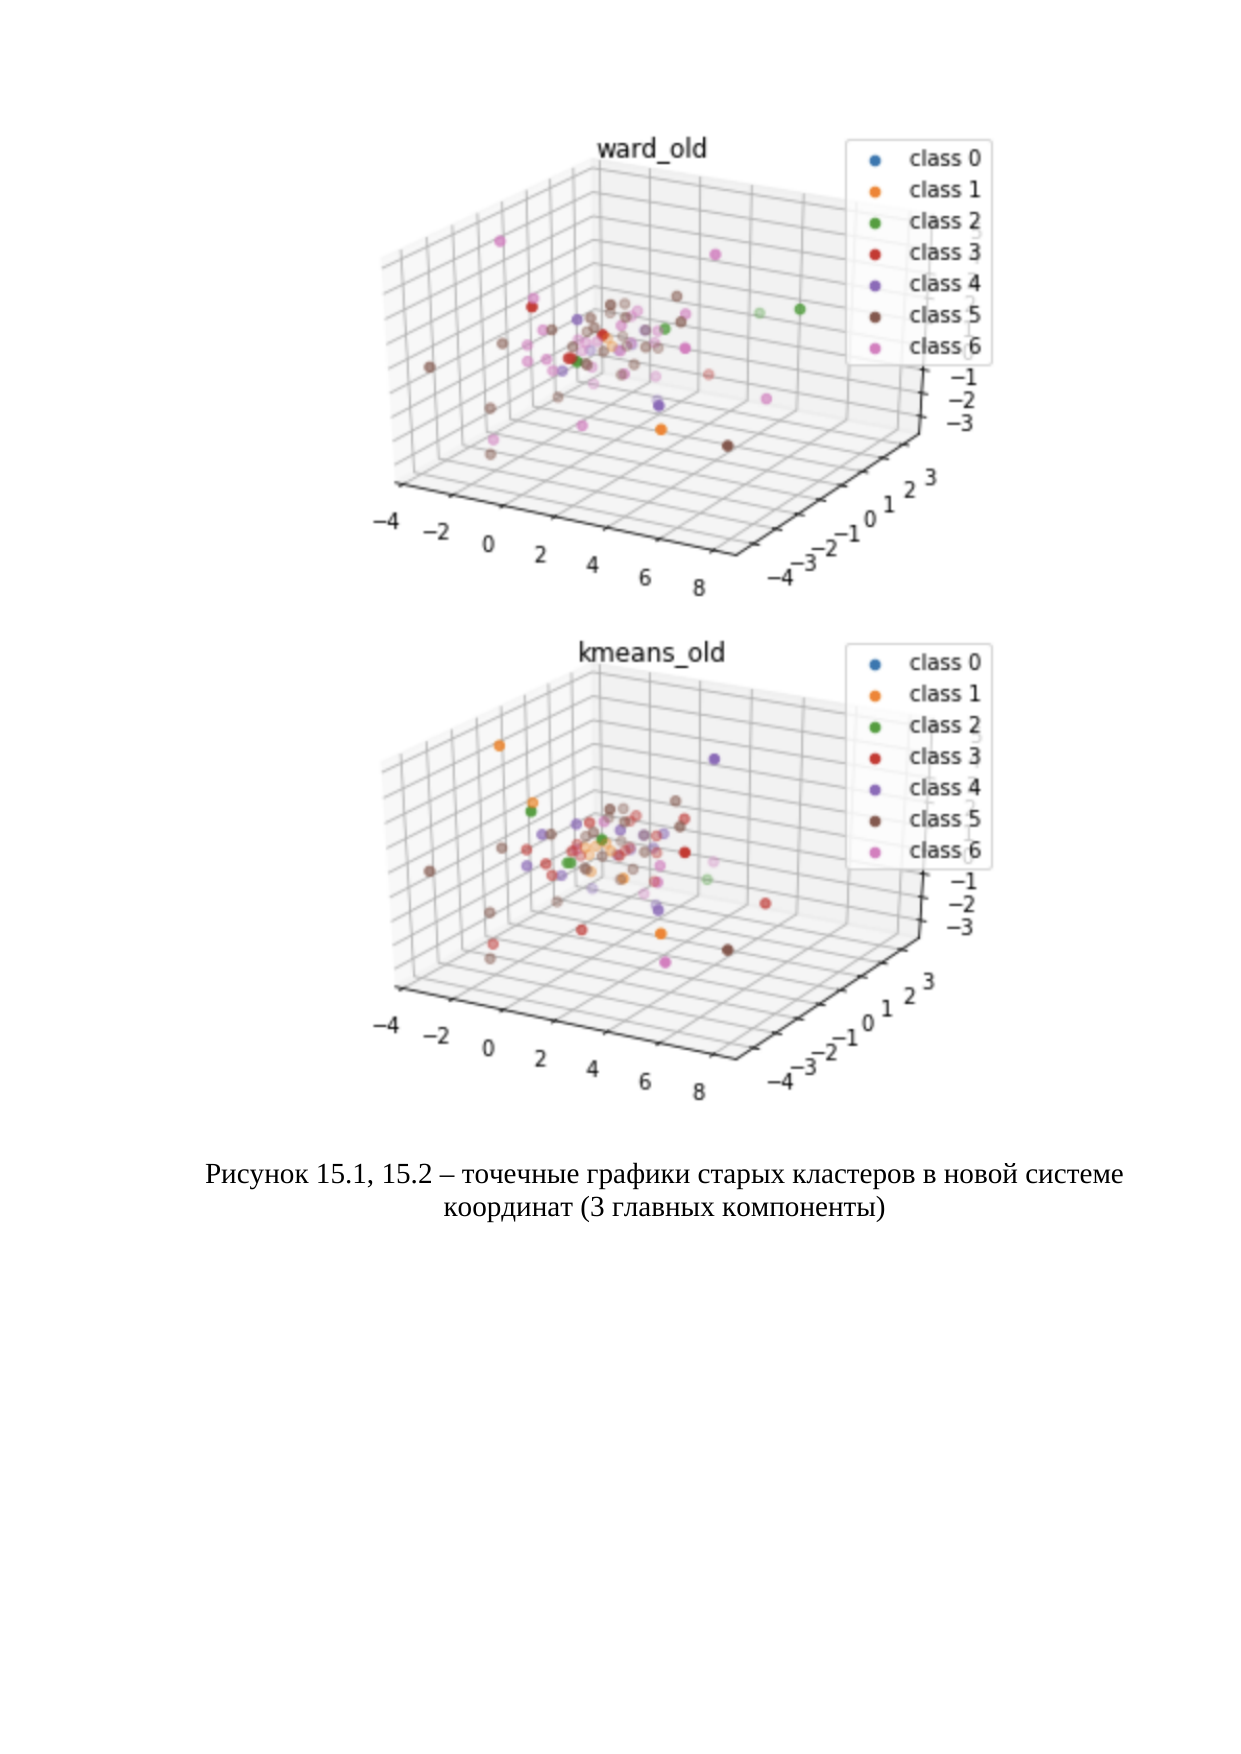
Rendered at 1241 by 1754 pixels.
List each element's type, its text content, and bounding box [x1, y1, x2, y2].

text Рисунок 15.1, 15.2 – точечные графики старых кластеров в новой системе координат (3 главных компоненты) [177, 1156, 1152, 1223]
picture [265, 118, 1064, 1123]
